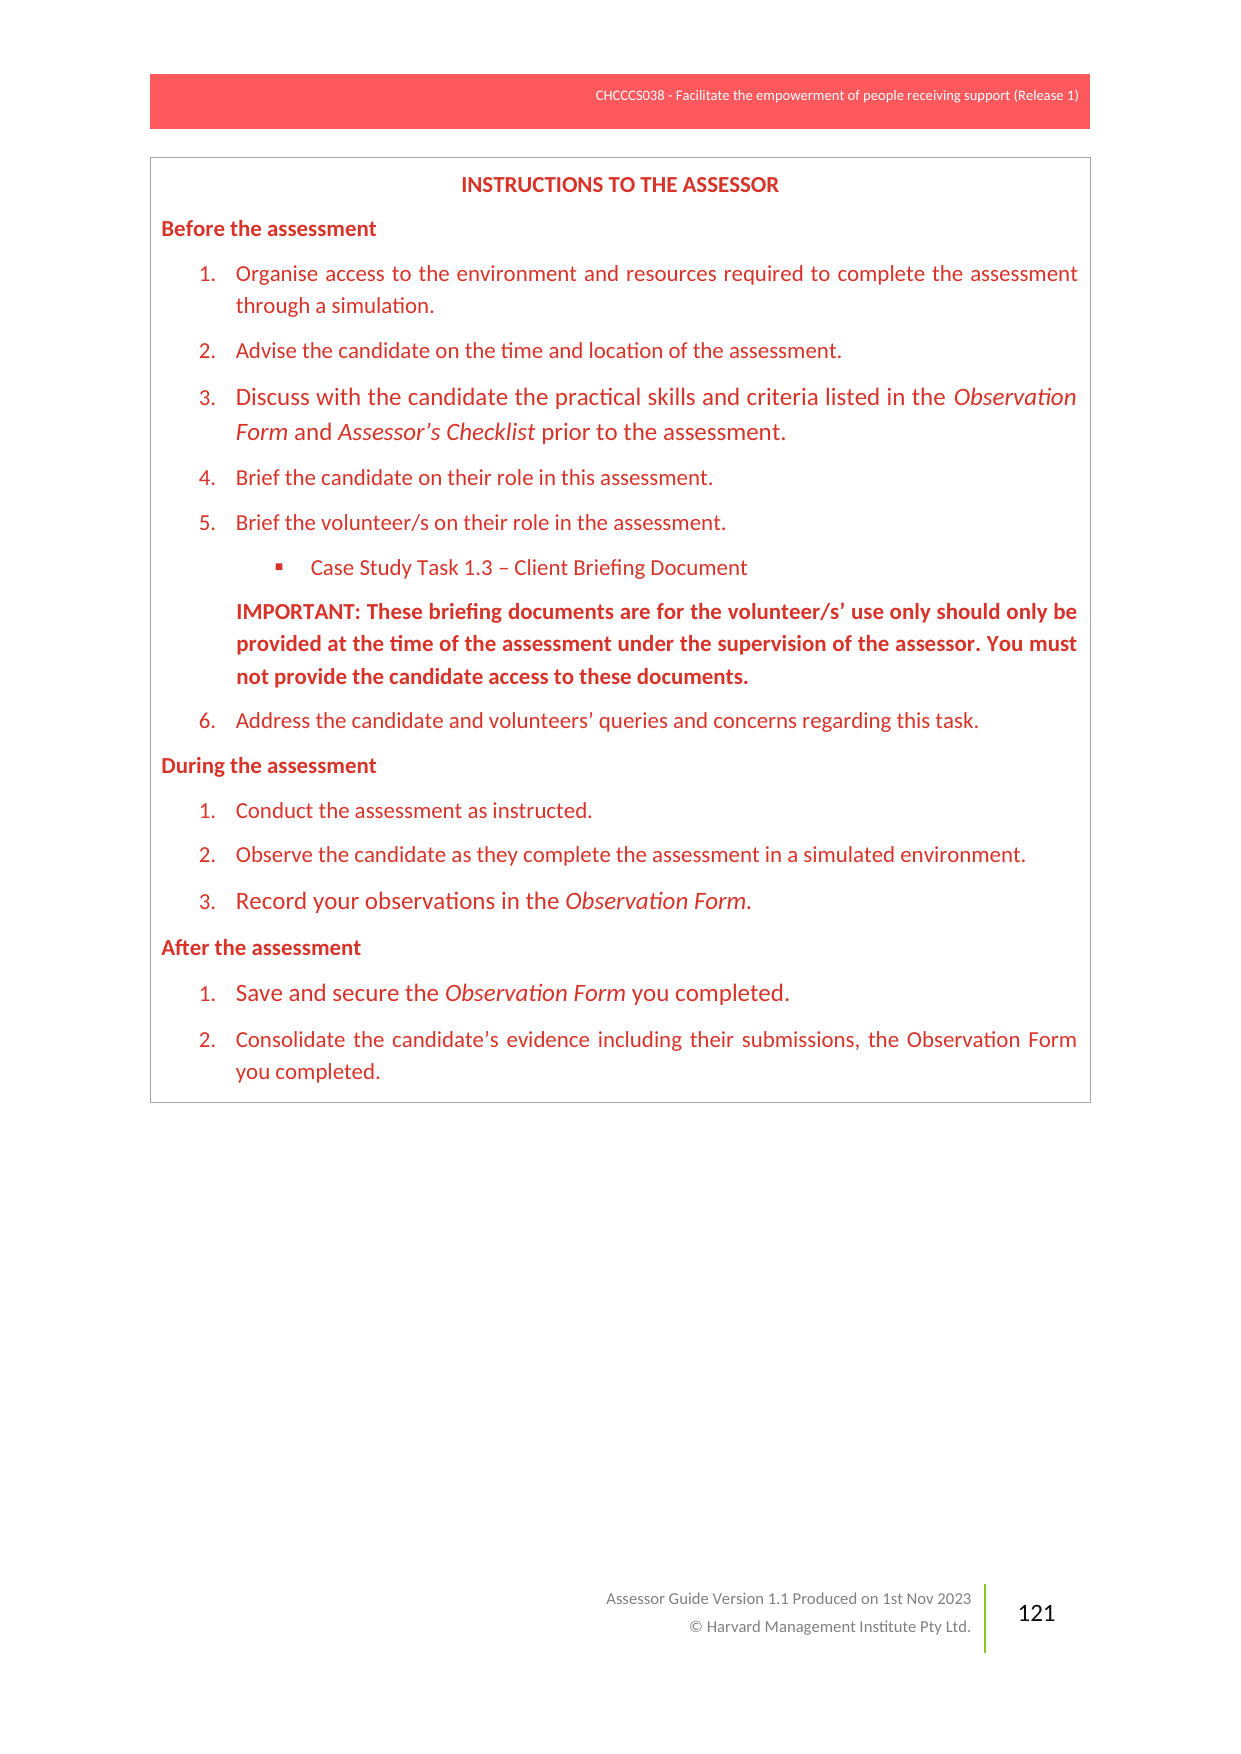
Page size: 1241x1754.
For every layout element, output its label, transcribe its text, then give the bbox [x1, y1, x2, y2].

table_header INSTRUCTIONS TO THE ASSESSOR Before the assessment Organise access to the environment and resources required to complete the assessment through a simulation. Advise the candidate on the time and location of the assessment. Discuss with the candidate the practical skills and criteria listed in the Observation Form and Assessor’s Checklist prior to the assessment. Brief the candidate on their role in this assessment. Brief the volunteer/s on their role in the assessment. Case Study Task 1.3 – Client Briefing Document IMPORTANT: These briefing documents are for the volunteer/s’ use only should only be provided at the time of the assessment under the supervision of the assessor. You must not provide the candidate access to these documents. Address the candidate and volunteers’ queries and concerns regarding this task. During the assessment Conduct the assessment as instructed. Observe the candidate as they complete the assessment in a simulated environment. Record your observations in the Observation Form. After the assessment Save and secure the Observation Form you completed. Consolidate the candidate’s evidence including their submissions, the Observation Form you completed. [151, 158, 1090, 1101]
